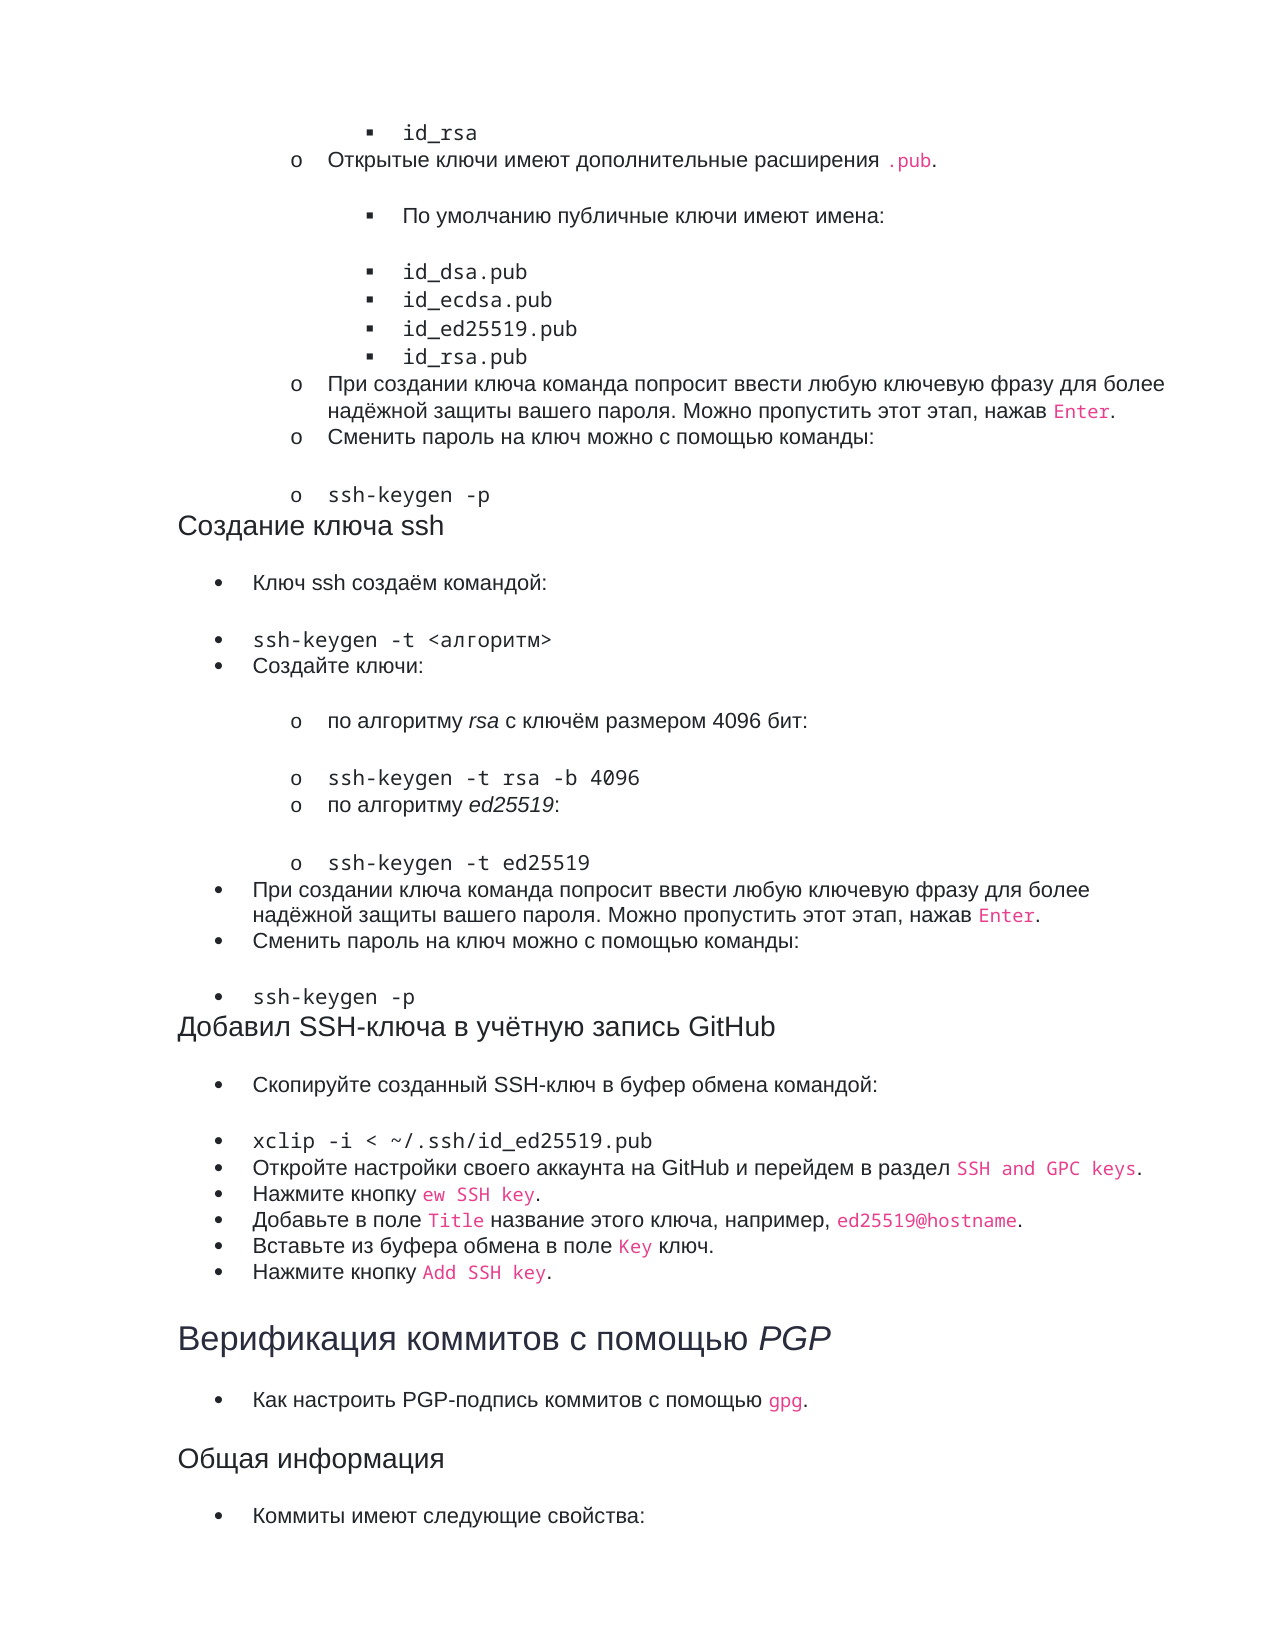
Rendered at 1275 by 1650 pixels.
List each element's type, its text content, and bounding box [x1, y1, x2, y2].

list по алгоритму ed25519: [290, 792, 1186, 819]
list ssh-keygen -p [290, 480, 1186, 509]
list Коммиты имеют следующие свойства: [215, 1503, 1186, 1528]
list id_rsa [365, 118, 1186, 147]
list Нажмите кнопку ew SSH key. [215, 1181, 1186, 1207]
list id_rsa.pub [365, 342, 1186, 371]
list id_dsa.pub [365, 257, 1186, 286]
list Нажмите кнопку Add SSH key. [215, 1258, 1186, 1284]
subtitle Верификация коммитов с помощью PGP [177, 1314, 1186, 1357]
list Сменить пароль на ключ можно с помощью команды: [290, 424, 1186, 451]
list Создайте ключи: [215, 653, 1186, 678]
subtitle Общая информация [177, 1442, 1186, 1474]
list Открытые ключи имеют дополнительные расширения .pub. [290, 147, 1186, 174]
list xclip -i < ~/.ssh/id_ed25519.pub [215, 1126, 1186, 1155]
list Как настроить PGP-подпись коммитов с помощью gpg. [215, 1387, 1186, 1412]
list ssh-keygen -t <алгоритм> [215, 625, 1186, 653]
list По умолчанию публичные ключи имеют имена: [365, 203, 1186, 228]
subtitle Добавил SSH-ключа в учётную запись GitHub [177, 1010, 1186, 1043]
list ssh-keygen -p [215, 982, 1186, 1010]
list Откройте настройки своего аккаунта на GitHub и перейдем в раздел SSH and GPC keys. [215, 1155, 1186, 1181]
list ssh-keygen -t ed25519 [290, 848, 1186, 876]
list ssh-keygen -t rsa -b 4096 [290, 763, 1186, 792]
list Ключ ssh создаём командой: [215, 570, 1186, 596]
list Вставьте из буфера обмена в поле Key ключ. [215, 1233, 1186, 1258]
list При создании ключа команда попросит ввести любую ключевую фразу для более надёжной защиты вашего пароля. Можно пропустить этот этап, нажав Enter. [215, 876, 1186, 928]
list Добавьте в поле Title название этого ключа, например, ed25519@hostname. [215, 1207, 1186, 1233]
list id_ed25519.pub [365, 314, 1186, 342]
list Сменить пароль на ключ можно с помощью команды: [215, 928, 1186, 953]
list При создании ключа команда попросит ввести любую ключевую фразу для более надёжной защиты вашего пароля. Можно пропустить этот этап, нажав Enter. [290, 371, 1186, 424]
list id_ecdsa.pub [365, 286, 1186, 314]
list по алгоритму rsa с ключём размером 4096 бит: [290, 707, 1186, 734]
subtitle Создание ключа ssh [177, 509, 1186, 541]
list Скопируйте созданный SSH-ключ в буфер обмена командой: [215, 1072, 1186, 1097]
